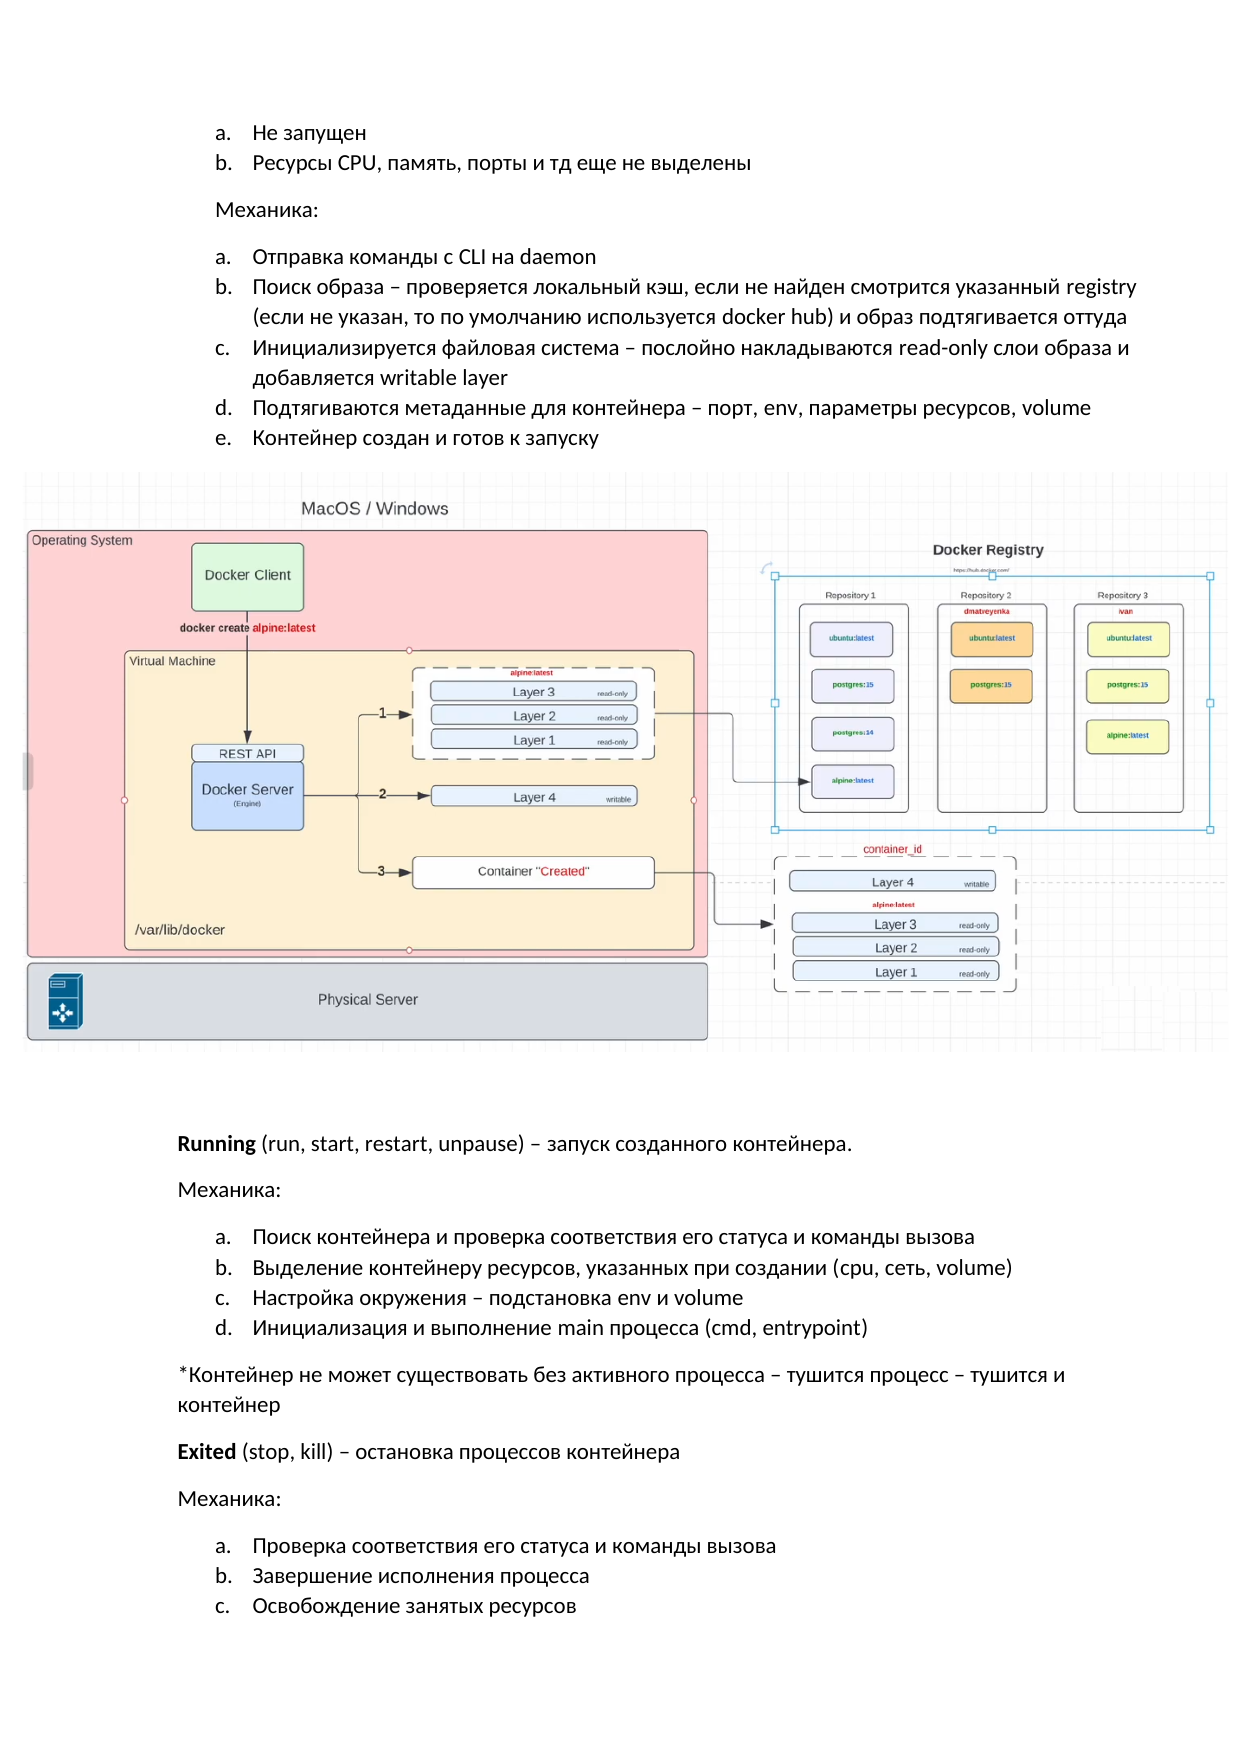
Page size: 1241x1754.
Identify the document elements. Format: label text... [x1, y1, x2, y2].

text Exited (stop, kill) – остановка процессов контейнера [177, 1437, 1152, 1465]
list Инициализируется файловая система – послойно накладываются read-only слои образа и добавляется writable layer [215, 333, 1152, 391]
list Настройка окружения – подстановка env и volume [215, 1283, 1152, 1311]
list Инициализация и выполнение main процесса (cmd, entrypoint) [215, 1313, 1152, 1341]
text *Контейнер не может существовать без активного процесса – тушится процесс – тушится и контейнер [177, 1360, 1152, 1418]
list Проверка соответствия его статуса и команды вызова [215, 1531, 1152, 1559]
list Поиск контейнера и проверка соответствия его статуса и команды вызова [215, 1222, 1152, 1250]
picture [21, 472, 1227, 1051]
text Механика: [177, 1176, 1152, 1203]
list Отправка команды с CLI на daemon [215, 242, 1152, 270]
text Механика: [215, 195, 1152, 223]
text Механика: [177, 1484, 1152, 1512]
list Контейнер создан и готов к запуску [215, 423, 1152, 451]
list Завершение исполнения процесса [215, 1561, 1152, 1589]
text Running (run, start, restart, unpause) – запуск созданного контейнера. [177, 1129, 1152, 1157]
list Ресурсы CPU, память, порты и тд еще не выделены [215, 148, 1152, 176]
list Подтягиваются метаданные для контейнера – порт, env, параметры ресурсов, volume [215, 393, 1152, 421]
list Выделение контейнеру ресурсов, указанных при создании (cpu, сеть, volume) [215, 1253, 1152, 1281]
list Освобождение занятых ресурсов [215, 1591, 1152, 1619]
list Не запущен [215, 118, 1152, 146]
list Поиск образа – проверяется локальный кэш, если не найден смотрится указанный registry (если не указан, то по умолчанию используется docker hub) и образ подтягивается оттуда [215, 272, 1152, 331]
